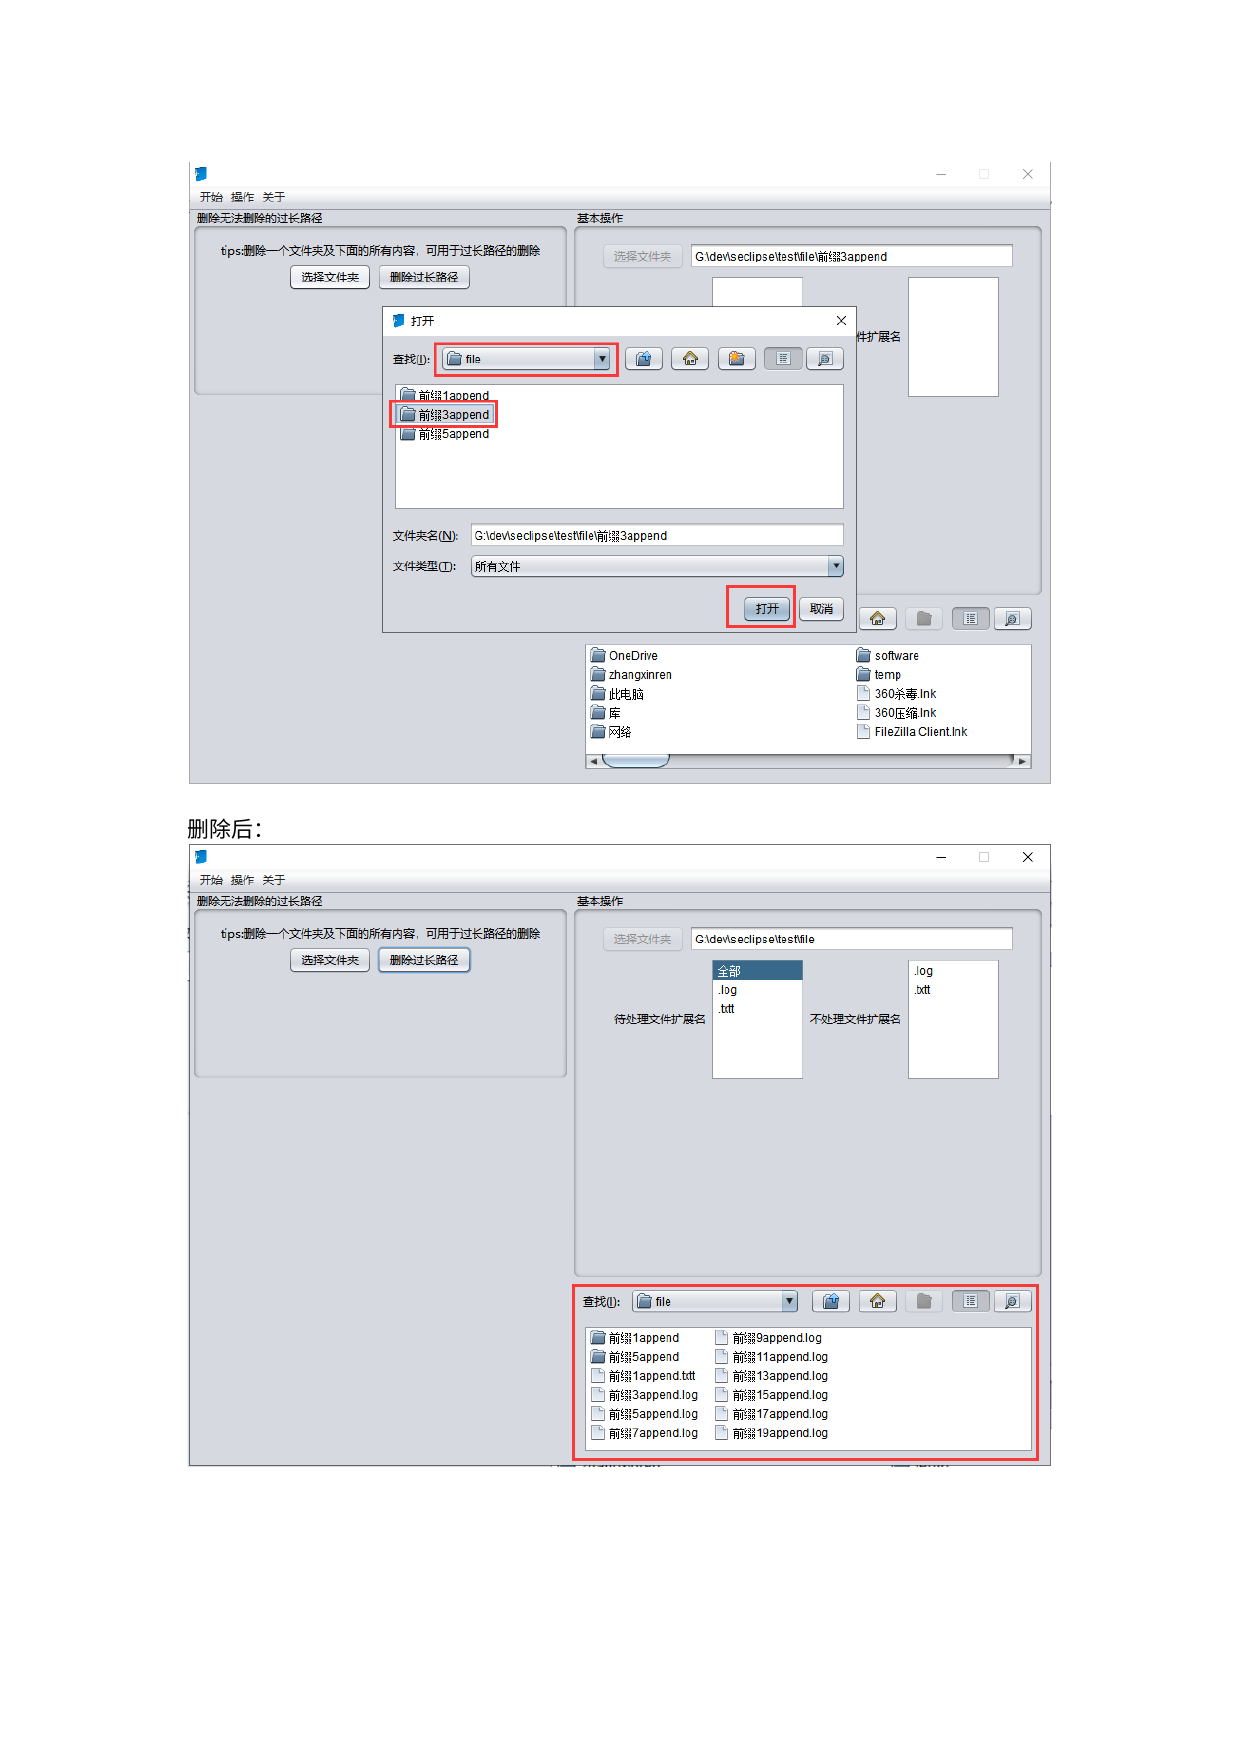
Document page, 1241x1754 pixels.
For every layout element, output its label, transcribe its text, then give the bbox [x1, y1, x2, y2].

picture [187, 844, 1052, 1467]
list 删除后： [187, 812, 1053, 844]
picture [187, 162, 1052, 785]
